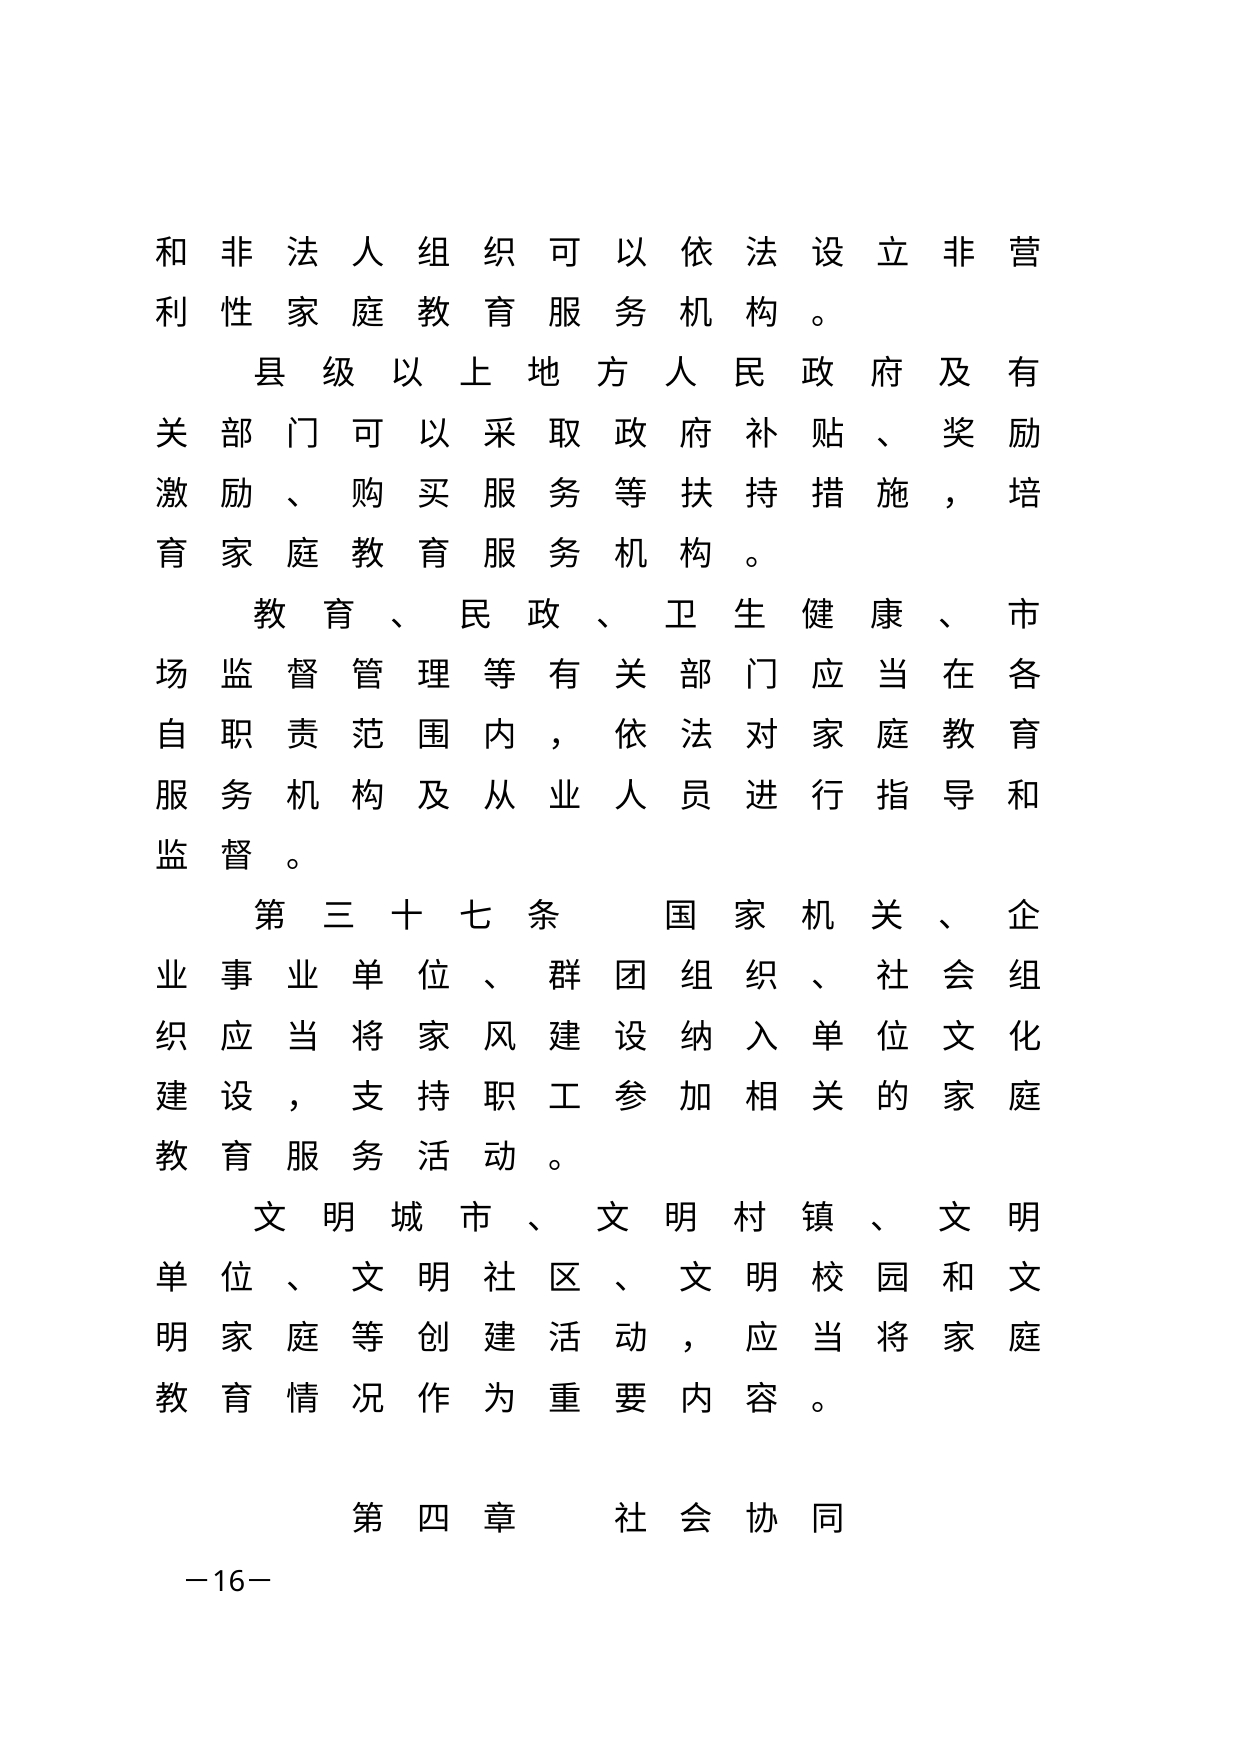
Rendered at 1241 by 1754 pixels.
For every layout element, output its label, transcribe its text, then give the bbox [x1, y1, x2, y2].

text 县级以上地方人民政府及有关部门可以采取政府补贴、奖励激励、购买服务等扶持措施，培育家庭教育服务机构。 [155, 340, 1073, 581]
text 教育、民政、卫生健康、市场监督管理等有关部门应当在各自职责范围内，依法对家庭教育服务机构及从业人员进行指导和监督。 [155, 581, 1073, 883]
text 第三十七条 国家机关、企业事业单位、群团组织、社会组织应当将家风建设纳入单位文化建设，支持职工参加相关的家庭教育服务活动。 [155, 883, 1073, 1184]
text 第三十六条 自然人、法人和非法人组织可以依法设立非营利性家庭教育服务机构。 [155, 219, 1073, 340]
text 文明城市、文明村镇、文明单位、文明社区、文明校园和文明家庭等创建活动，应当将家庭教育情况作为重要内容。 [155, 1184, 1073, 1426]
text 第四章 社会协同 [155, 1486, 1073, 1546]
